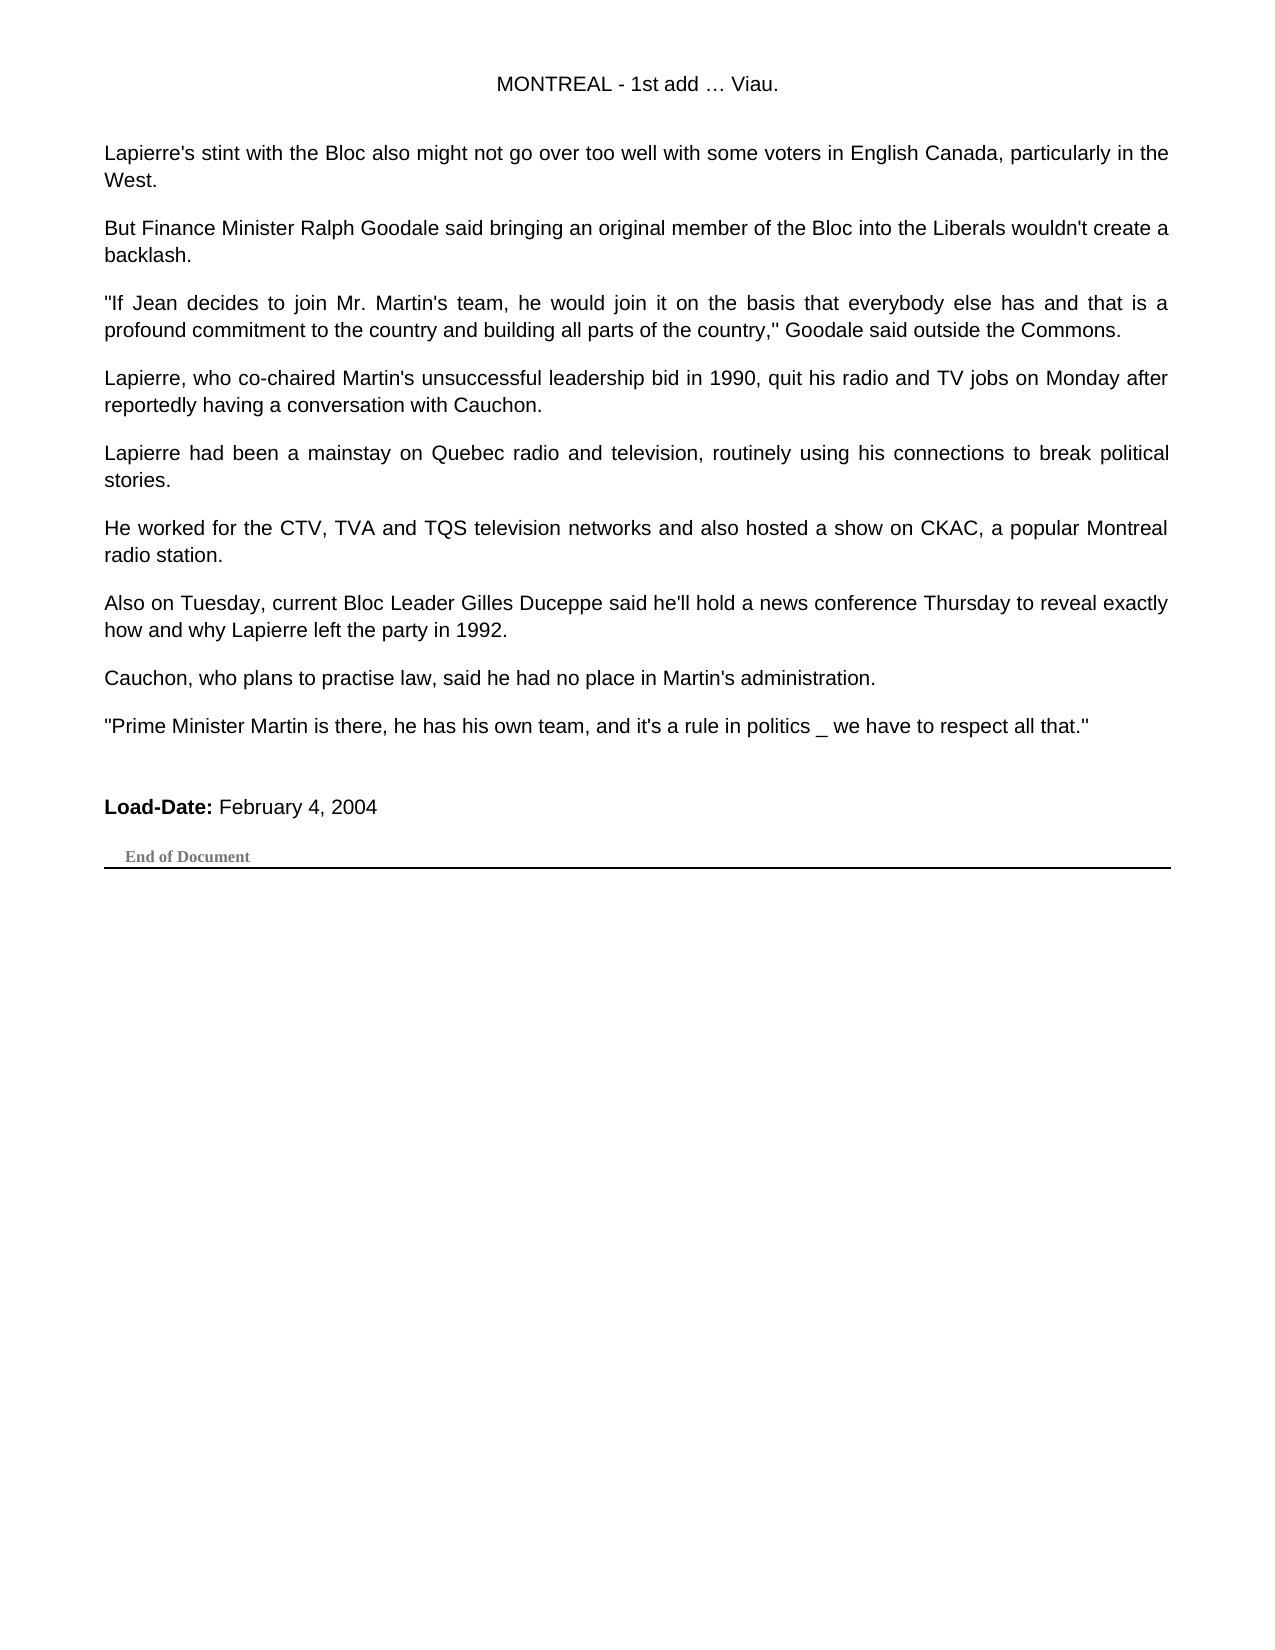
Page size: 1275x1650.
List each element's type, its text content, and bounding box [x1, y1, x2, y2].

text Cauchon, who plans to practise law, said he had no place in Martin's administration. [104, 663, 1171, 690]
text "If Jean decides to join Mr. Martin's team, he would join it on the basis that everybody else has and that is a profound commitment to the country and building all parts of the country,'' Goodale said outside the Commons. [104, 288, 1171, 342]
text He worked for the CTV, TVA and TQS television networks and also hosted a show on CKAC, a popular Montreal radio station. [104, 513, 1171, 567]
text But Finance Minister Ralph Goodale said bringing an original member of the Bloc into the Liberals wouldn't create a backlash. [104, 213, 1171, 267]
text Also on Tuesday, current Bloc Leader Gilles Duceppe said he'll hold a news conference Thursday to reveal exactly how and why Lapierre left the party in 1992. [104, 588, 1171, 642]
text "Prime Minister Martin is there, he has his own team, and it's a rule in politics _ we have to respect all that.'' [104, 711, 1171, 738]
text Lapierre, who co-chaired Martin's unsuccessful leadership bid in 1990, quit his radio and TV jobs on Monday after reportedly having a conversation with Cauchon. [104, 363, 1171, 417]
text Load-Date: February 4, 2004 [104, 763, 1171, 818]
text Lapierre's stint with the Bloc also might not go over too well with some voters in English Canada, particularly in the West. [104, 138, 1171, 192]
text Lapierre had been a mainstay on Quebec radio and television, routinely using his connections to break political stories. [104, 438, 1171, 492]
text End of Document [125, 847, 1171, 866]
